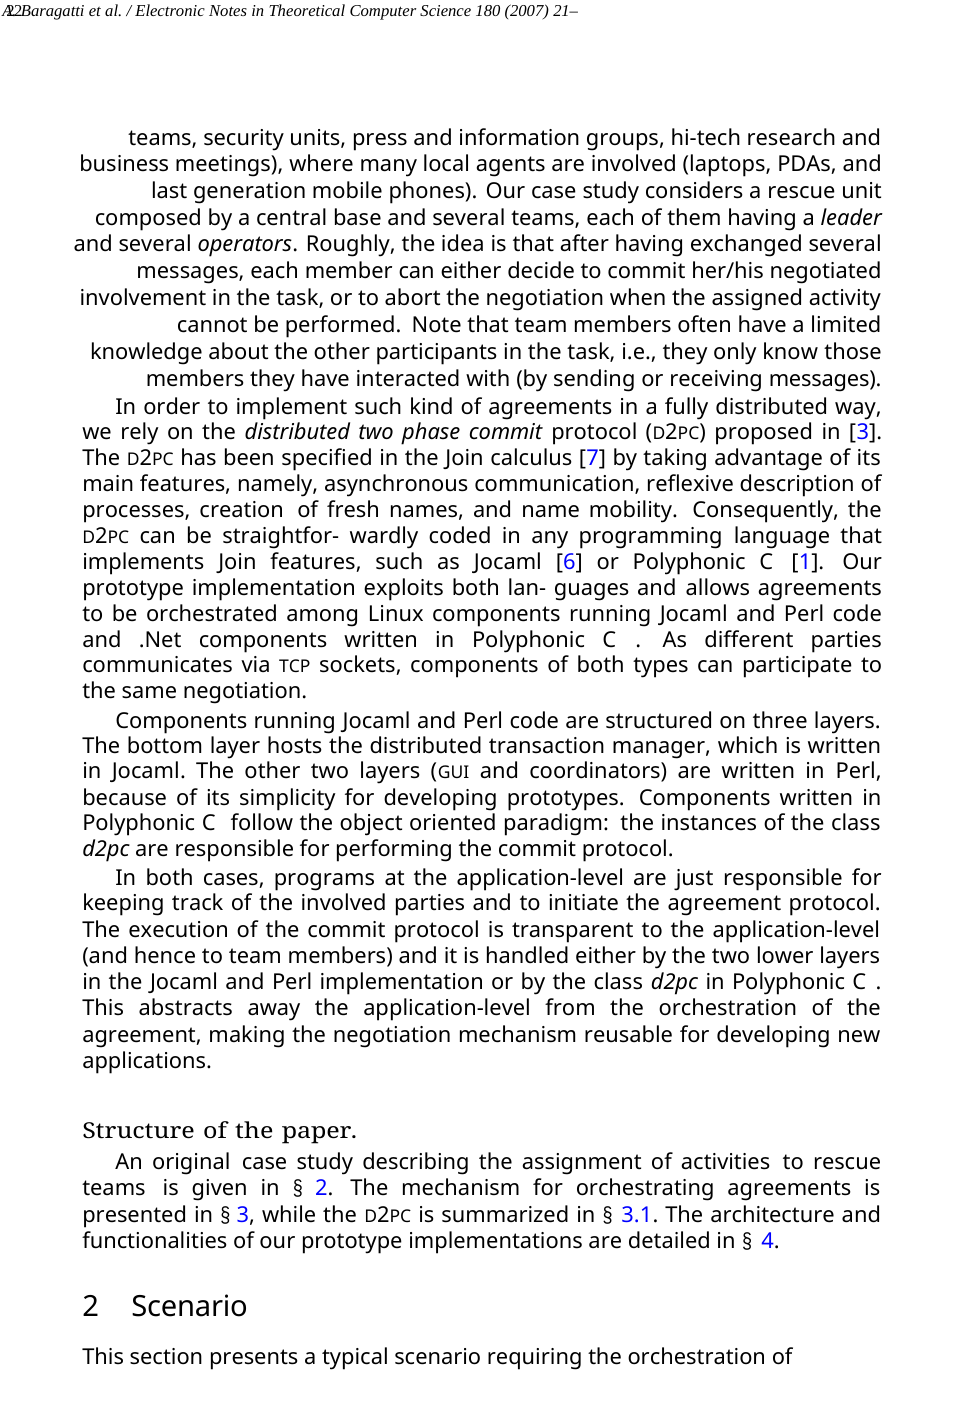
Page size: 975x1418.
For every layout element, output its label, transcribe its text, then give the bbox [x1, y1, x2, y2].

text Structure of the paper. [82, 1115, 904, 1145]
text teams, security units, press and information groups, hi-tech research and business meetings), where many local agents are involved (laptops, PDAs, and last generation mobile phones). Our case study considers a rescue unit composed by a central base and several teams, each of them having a leader and several operators. Roughly, the idea is that after having exchanged several messages, each member can either decide to commit her/his negotiated involvement in the task, or to abort the negotiation when the assigned activity cannot be performed. Note that team members often have a limited knowledge about the other participants in the task, i.e., they only know those members they have interacted with (by sending or receiving messages). [69, 124, 881, 393]
text Components running Jocaml and Perl code are structured on three layers. The bottom layer hosts the distributed transaction manager, which is written in Jocaml. The other two layers (gui and coordinators) are written in Perl, because of its simplicity for developing prototypes. Components written in Polyphonic C follow the object oriented paradigm: the instances of the class d2pc are responsible for performing the commit protocol. [82, 708, 881, 863]
text In both cases, programs at the application-level are just responsible for keeping track of the involved parties and to initiate the agreement protocol. The execution of the commit protocol is transparent to the application-level (and hence to team members) and it is handled either by the two lower layers in the Jocaml and Perl implementation or by the class d2pc in Polyphonic C . This abstracts away the application-level from the orchestration of the agreement, making the negotiation mechanism reusable for developing new applications. [82, 865, 881, 1075]
subtitle Scenario [82, 1285, 904, 1325]
text In order to implement such kind of agreements in a fully distributed way, we rely on the distributed two phase commit protocol (d2pc) proposed in [3]. The d2pc has been specified in the Join calculus [7] by taking advantage of its main features, namely, asynchronous communication, reflexive description of processes, creation of fresh names, and name mobility. Consequently, the d2pc can be straightfor- wardly coded in any programming language that implements Join features, such as Jocaml [6] or Polyphonic C [1]. Our prototype implementation exploits both lan- guages and allows agreements to be orchestrated among Linux components running Jocaml and Perl code and .Net components written in Polyphonic C . As different parties communicates via tcp sockets, components of both types can participate to the same negotiation. [82, 394, 882, 705]
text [82, 1344, 904, 1370]
text An original case study describing the assignment of activities to rescue teams is given in § 2. The mechanism for orchestrating agreements is presented in § 3, while the d2pc is summarized in § 3.1. The architecture and functionalities of our prototype implementations are detailed in § 4. [82, 1148, 881, 1255]
